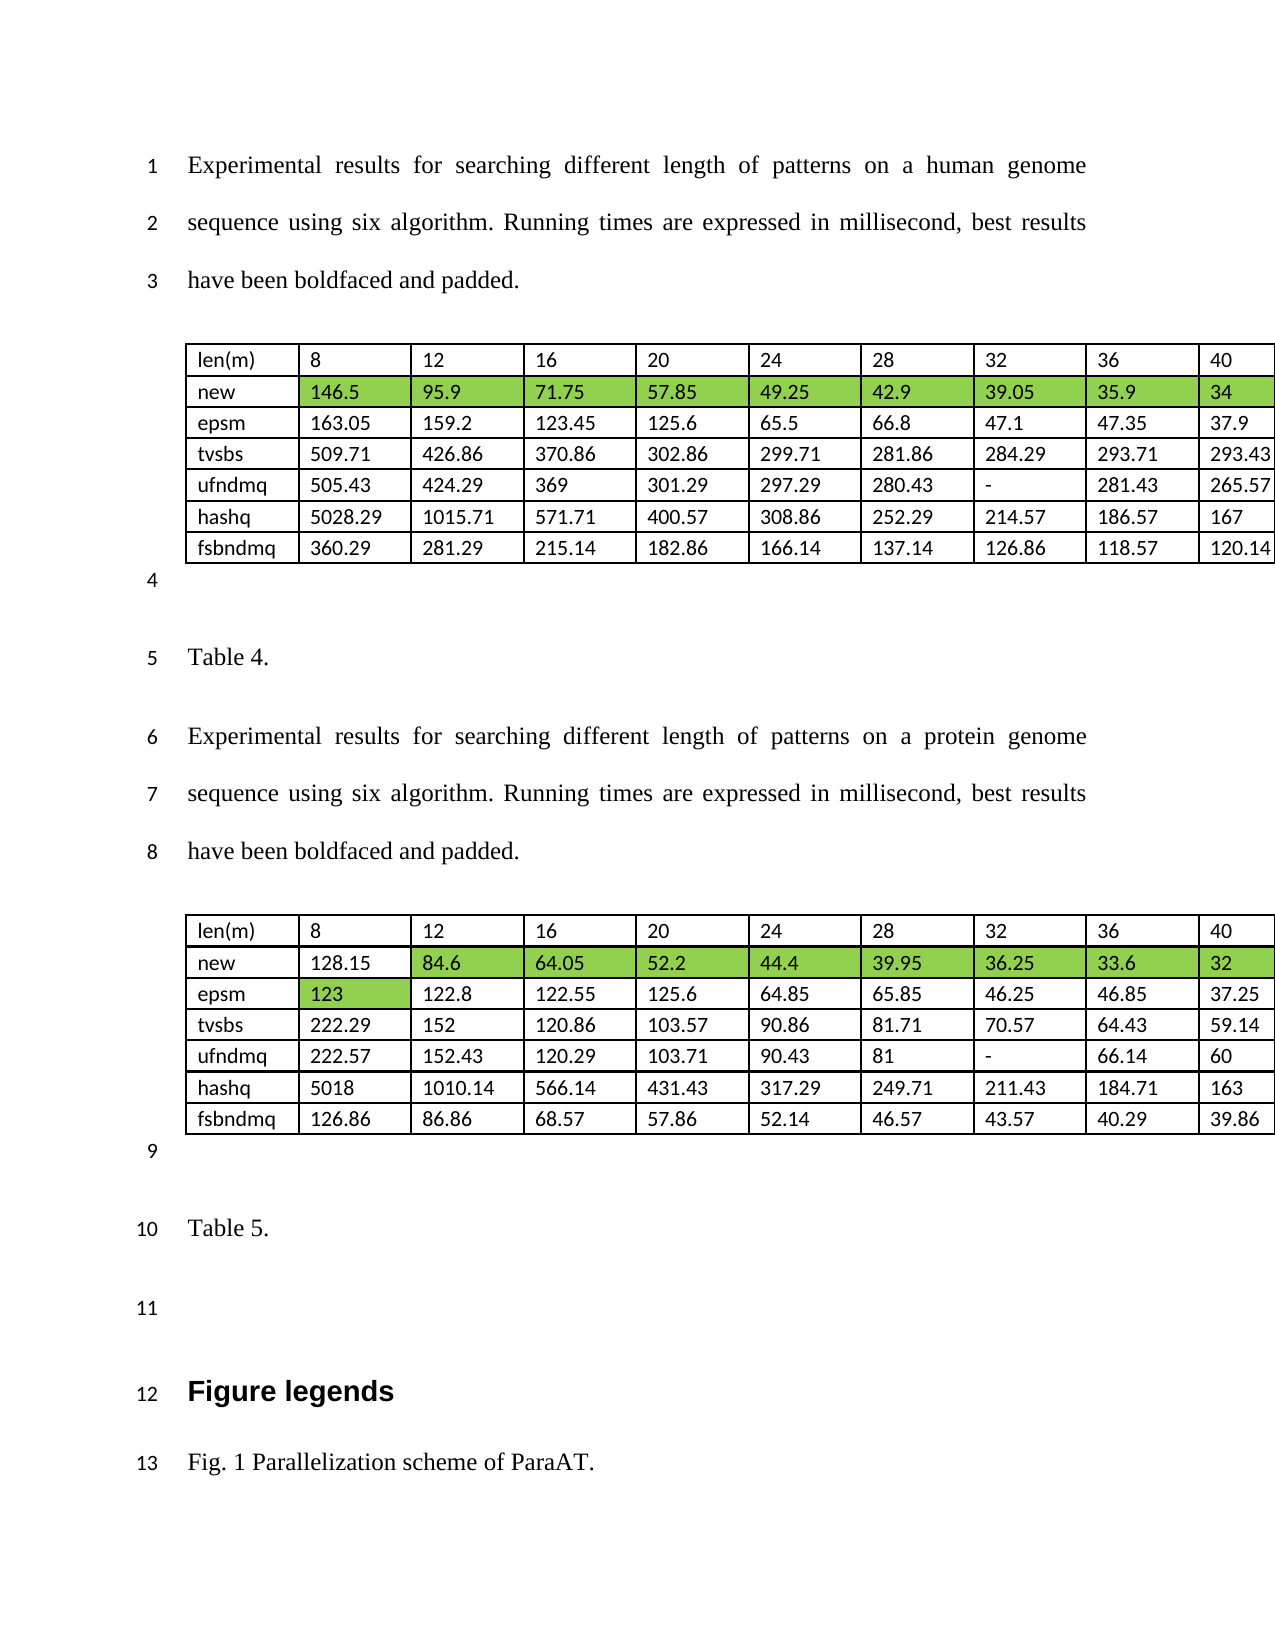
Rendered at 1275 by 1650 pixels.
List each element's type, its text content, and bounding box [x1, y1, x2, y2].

table_cell 152.43 [412, 1041, 523, 1070]
table_cell 84.6 [412, 948, 523, 977]
table_cell 44.4 [750, 948, 860, 977]
table_cell 86.86 [412, 1104, 523, 1133]
table_cell 215.14 [525, 533, 635, 562]
table_cell 297.29 [750, 470, 860, 499]
table_cell 424.29 [412, 470, 523, 499]
table_cell 37.9 [1200, 408, 1274, 437]
table_cell 123 [300, 979, 410, 1008]
table_header 8 [300, 345, 410, 374]
table_cell 39.05 [975, 377, 1085, 406]
table_cell 47.35 [1087, 408, 1198, 437]
table_cell 360.29 [300, 533, 410, 562]
table_cell 90.86 [750, 1010, 860, 1039]
table_header 28 [862, 345, 973, 374]
table_cell ufndmq [187, 1041, 298, 1070]
table_cell 95.9 [412, 377, 523, 406]
table_header 8 [300, 916, 410, 945]
table_cell 280.43 [862, 470, 973, 499]
table_cell 64.05 [525, 948, 635, 977]
table_cell 34 [1200, 377, 1274, 406]
table_cell 81 [862, 1041, 973, 1070]
table_header len(m) [187, 345, 298, 374]
table_cell 81.71 [862, 1010, 973, 1039]
table_cell 265.57 [1200, 470, 1274, 499]
table_cell 431.43 [637, 1073, 748, 1102]
table_cell 66.14 [1087, 1041, 1198, 1070]
table_cell 1015.71 [412, 502, 523, 531]
table_cell 118.57 [1087, 533, 1198, 562]
table_cell 184.71 [1087, 1073, 1198, 1102]
table_cell 281.29 [412, 533, 523, 562]
table_header 16 [525, 345, 635, 374]
text Table 4. [187, 642, 1088, 671]
table_cell 146.5 [300, 377, 410, 406]
table_cell 308.86 [750, 502, 860, 531]
table_cell 52.14 [750, 1104, 860, 1133]
table_cell 249.71 [862, 1073, 973, 1102]
table_cell 39.95 [862, 948, 973, 977]
table_cell 211.43 [975, 1073, 1085, 1102]
table_header 36 [1087, 916, 1198, 945]
table_header len(m) [187, 916, 298, 945]
table_cell 167 [1200, 502, 1274, 531]
table_cell 128.15 [300, 948, 410, 977]
table_cell tvsbs [187, 1010, 298, 1039]
table_cell 293.71 [1087, 439, 1198, 468]
table_cell 571.71 [525, 502, 635, 531]
text Experimental results for searching different length of patterns on a human genome sequence using six algorithm. Running times are expressed in millisecond, best results have been boldfaced and padded. [187, 150, 1088, 294]
table_cell 57.86 [637, 1104, 748, 1133]
table_cell 125.6 [637, 979, 748, 1008]
table_cell new [187, 377, 298, 406]
table_cell 566.14 [525, 1073, 635, 1102]
table_cell 137.14 [862, 533, 973, 562]
table_cell 122.55 [525, 979, 635, 1008]
table_cell - [975, 1041, 1085, 1070]
table_header 32 [975, 345, 1085, 374]
table_cell 37.25 [1200, 979, 1274, 1008]
table_header 40 [1200, 916, 1274, 945]
table_cell 214.57 [975, 502, 1085, 531]
table_cell 284.29 [975, 439, 1085, 468]
table_cell 64.85 [750, 979, 860, 1008]
table_cell 182.86 [637, 533, 748, 562]
table_cell new [187, 948, 298, 977]
table_cell 509.71 [300, 439, 410, 468]
table_cell hashq [187, 1073, 298, 1102]
table_cell 59.14 [1200, 1010, 1274, 1039]
text Table 5. [187, 1213, 1088, 1242]
table_header 12 [412, 345, 523, 374]
table_cell 57.85 [637, 377, 748, 406]
table_cell 369 [525, 470, 635, 499]
table_cell 36.25 [975, 948, 1085, 977]
table_cell 32 [1200, 948, 1274, 977]
table_cell 5028.29 [300, 502, 410, 531]
table_cell 33.6 [1087, 948, 1198, 977]
table_cell 42.9 [862, 377, 973, 406]
table_cell 46.85 [1087, 979, 1198, 1008]
table_cell 317.29 [750, 1073, 860, 1102]
table_cell 1010.14 [412, 1073, 523, 1102]
table_cell 163 [1200, 1073, 1274, 1102]
table_cell 47.1 [975, 408, 1085, 437]
table_header 24 [750, 345, 860, 374]
table_cell 90.43 [750, 1041, 860, 1070]
table_cell 65.5 [750, 408, 860, 437]
table_cell 122.8 [412, 979, 523, 1008]
table_cell 222.29 [300, 1010, 410, 1039]
table_cell 103.57 [637, 1010, 748, 1039]
table_cell 120.86 [525, 1010, 635, 1039]
table_cell 103.71 [637, 1041, 748, 1070]
table_cell 71.75 [525, 377, 635, 406]
table_cell 426.86 [412, 439, 523, 468]
table_cell 46.57 [862, 1104, 973, 1133]
table_cell 252.29 [862, 502, 973, 531]
table_cell 49.25 [750, 377, 860, 406]
table_cell 120.29 [525, 1041, 635, 1070]
table_cell 43.57 [975, 1104, 1085, 1133]
table_cell 281.43 [1087, 470, 1198, 499]
table_cell 52.2 [637, 948, 748, 977]
table_header 36 [1087, 345, 1198, 374]
table_cell 186.57 [1087, 502, 1198, 531]
table_header 24 [750, 916, 860, 945]
table_cell 159.2 [412, 408, 523, 437]
subtitle Figure legends [187, 1374, 1088, 1408]
table_cell 46.25 [975, 979, 1085, 1008]
table_header 28 [862, 916, 973, 945]
table_cell 125.6 [637, 408, 748, 437]
table_header 16 [525, 916, 635, 945]
table_cell 166.14 [750, 533, 860, 562]
table_cell 293.43 [1200, 439, 1274, 468]
table_cell 152 [412, 1010, 523, 1039]
table_cell 126.86 [975, 533, 1085, 562]
table_cell ufndmq [187, 470, 298, 499]
table_cell 68.57 [525, 1104, 635, 1133]
table_cell 299.71 [750, 439, 860, 468]
table_cell 370.86 [525, 439, 635, 468]
table_cell fsbndmq [187, 533, 298, 562]
table_header 12 [412, 916, 523, 945]
table_cell 126.86 [300, 1104, 410, 1133]
table_cell epsm [187, 408, 298, 437]
table_cell epsm [187, 979, 298, 1008]
table_cell 222.57 [300, 1041, 410, 1070]
table_cell 65.85 [862, 979, 973, 1008]
table_header 40 [1200, 345, 1274, 374]
table_cell 64.43 [1087, 1010, 1198, 1039]
table_cell 40.29 [1087, 1104, 1198, 1133]
table_cell 35.9 [1087, 377, 1198, 406]
table_cell 66.8 [862, 408, 973, 437]
table_cell 281.86 [862, 439, 973, 468]
table_cell 505.43 [300, 470, 410, 499]
table_cell 302.86 [637, 439, 748, 468]
table_cell 163.05 [300, 408, 410, 437]
text Experimental results for searching different length of patterns on a protein genome sequence using six algorithm. Running times are expressed in millisecond, best results have been boldfaced and padded. [187, 721, 1088, 864]
table_cell tvsbs [187, 439, 298, 468]
table_cell 70.57 [975, 1010, 1085, 1039]
table_cell 123.45 [525, 408, 635, 437]
table_header 20 [637, 916, 748, 945]
table_cell 301.29 [637, 470, 748, 499]
table_cell fsbndmq [187, 1104, 298, 1133]
table_cell 60 [1200, 1041, 1274, 1070]
text Fig. 1 Parallelization scheme of ParaAT. [187, 1447, 1088, 1476]
table_header 20 [637, 345, 748, 374]
table_cell 39.86 [1200, 1104, 1274, 1133]
table_cell 5018 [300, 1073, 410, 1102]
table_cell hashq [187, 502, 298, 531]
table_header 32 [975, 916, 1085, 945]
table_cell 400.57 [637, 502, 748, 531]
table_cell 120.14 [1200, 533, 1274, 562]
table_cell - [975, 470, 1085, 499]
